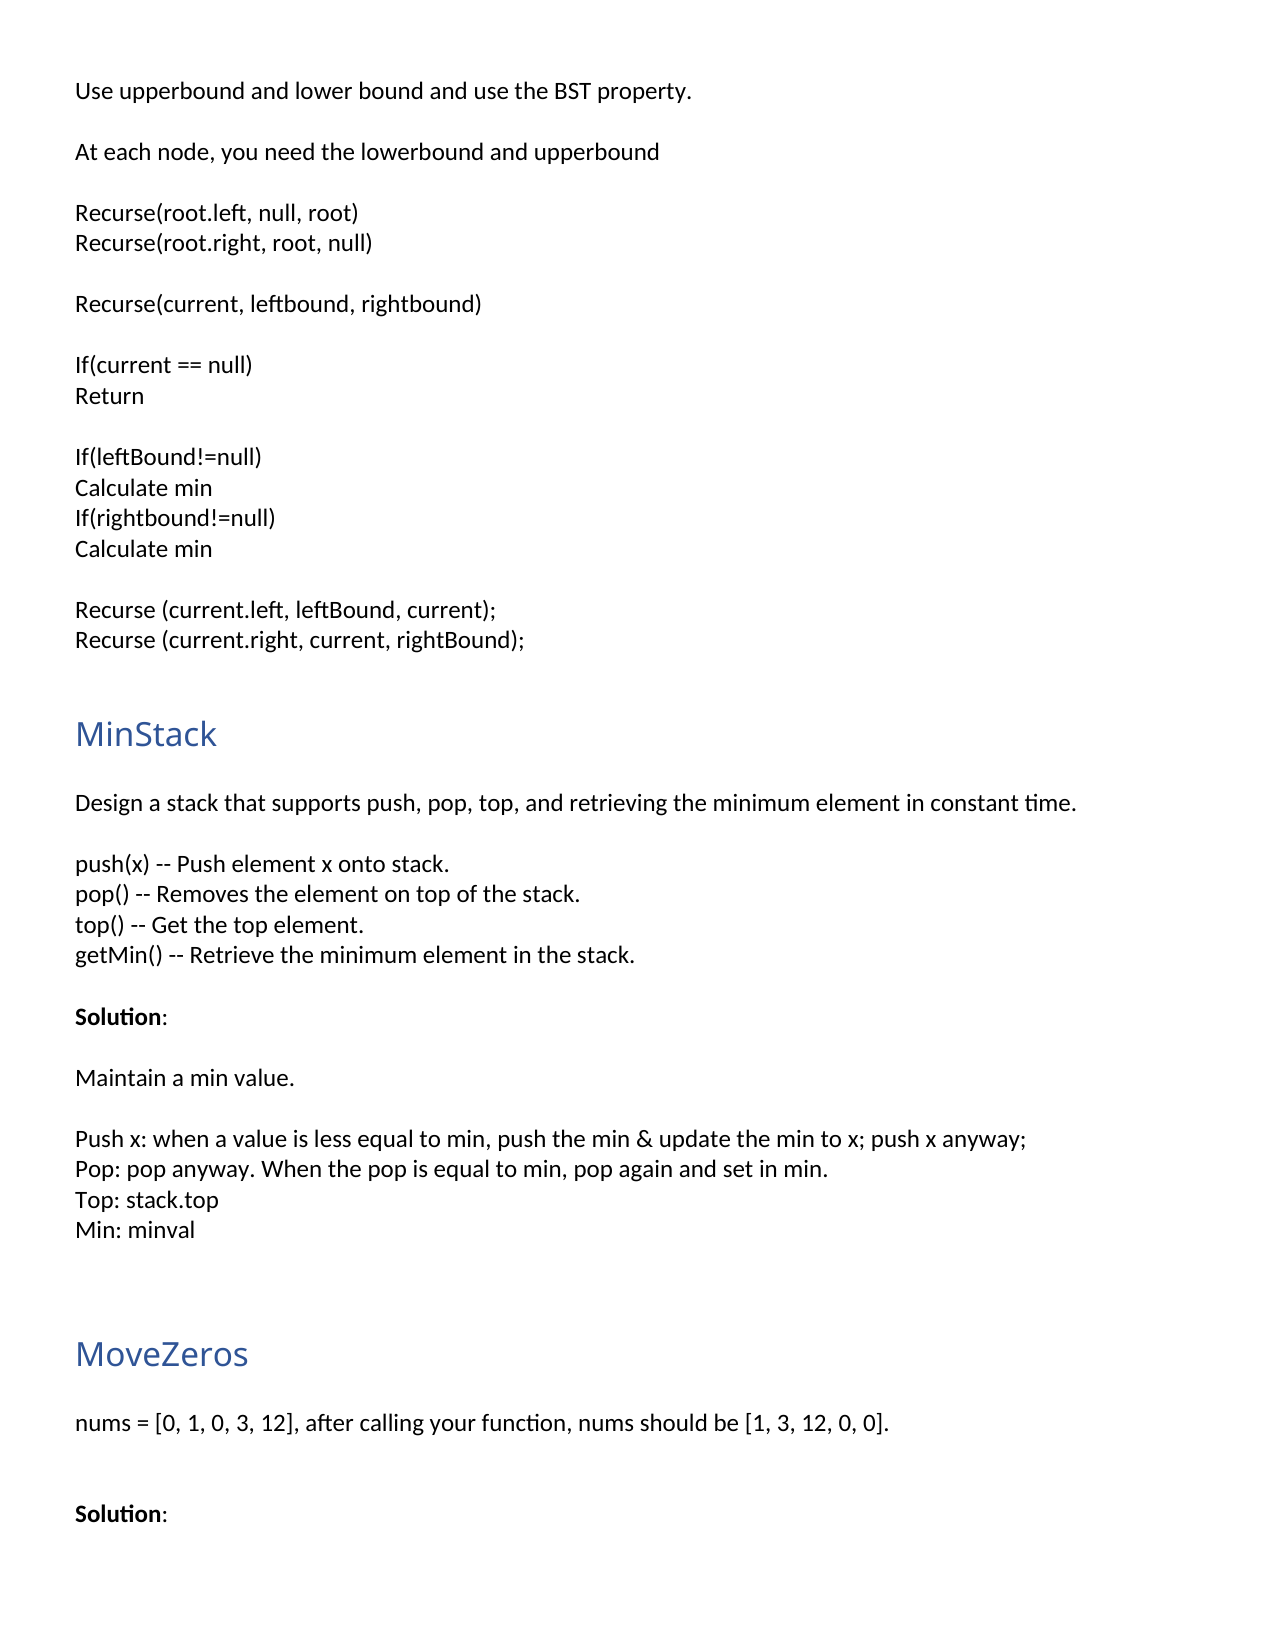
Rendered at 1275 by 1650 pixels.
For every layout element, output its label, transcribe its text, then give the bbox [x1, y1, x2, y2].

subtitle MoveZeros [75, 1331, 1200, 1376]
text Recurse (current.right, current, rightBound); [75, 624, 1200, 655]
text Return [75, 380, 1200, 411]
text Use upperbound and lower bound and use the BST property. [75, 75, 1200, 106]
text Min: minval [75, 1214, 1200, 1245]
text Recurse(root.left, null, root) [75, 197, 1200, 228]
text At each node, you need the lowerbound and upperbound [75, 136, 1200, 167]
text Recurse(root.right, root, null) [75, 228, 1200, 258]
subtitle MinStack [75, 711, 1200, 757]
text getMin() -- Retrieve the minimum element in the stack. [75, 940, 1200, 970]
text Push x: when a value is less equal to min, push the min & update the min to x; push x anyway; [75, 1123, 1200, 1153]
text Calculate min [75, 472, 1200, 502]
text Pop: pop anyway. When the pop is equal to min, pop again and set in min. [75, 1153, 1200, 1184]
text Maintain a min value. [75, 1062, 1200, 1092]
text Recurse (current.left, leftBound, current); [75, 594, 1200, 624]
text Solution: [75, 1498, 1200, 1529]
text Design a stack that supports push, pop, top, and retrieving the minimum element in constant time. [75, 787, 1200, 818]
text top() -- Get the top element. [75, 909, 1200, 940]
text pop() -- Removes the element on top of the stack. [75, 879, 1200, 909]
text Recurse(current, leftbound, rightbound) [75, 289, 1200, 319]
text Solution: [75, 1001, 1200, 1031]
text Calculate min [75, 533, 1200, 563]
text If(leftBound!=null) [75, 441, 1200, 472]
text nums = [0, 1, 0, 3, 12], after calling your function, nums should be [1, 3, 12, 0, 0]. [75, 1407, 1200, 1437]
text Top: stack.top [75, 1184, 1200, 1214]
text If(current == null) [75, 350, 1200, 380]
text push(x) -- Push element x onto stack. [75, 848, 1200, 879]
text If(rightbound!=null) [75, 502, 1200, 533]
